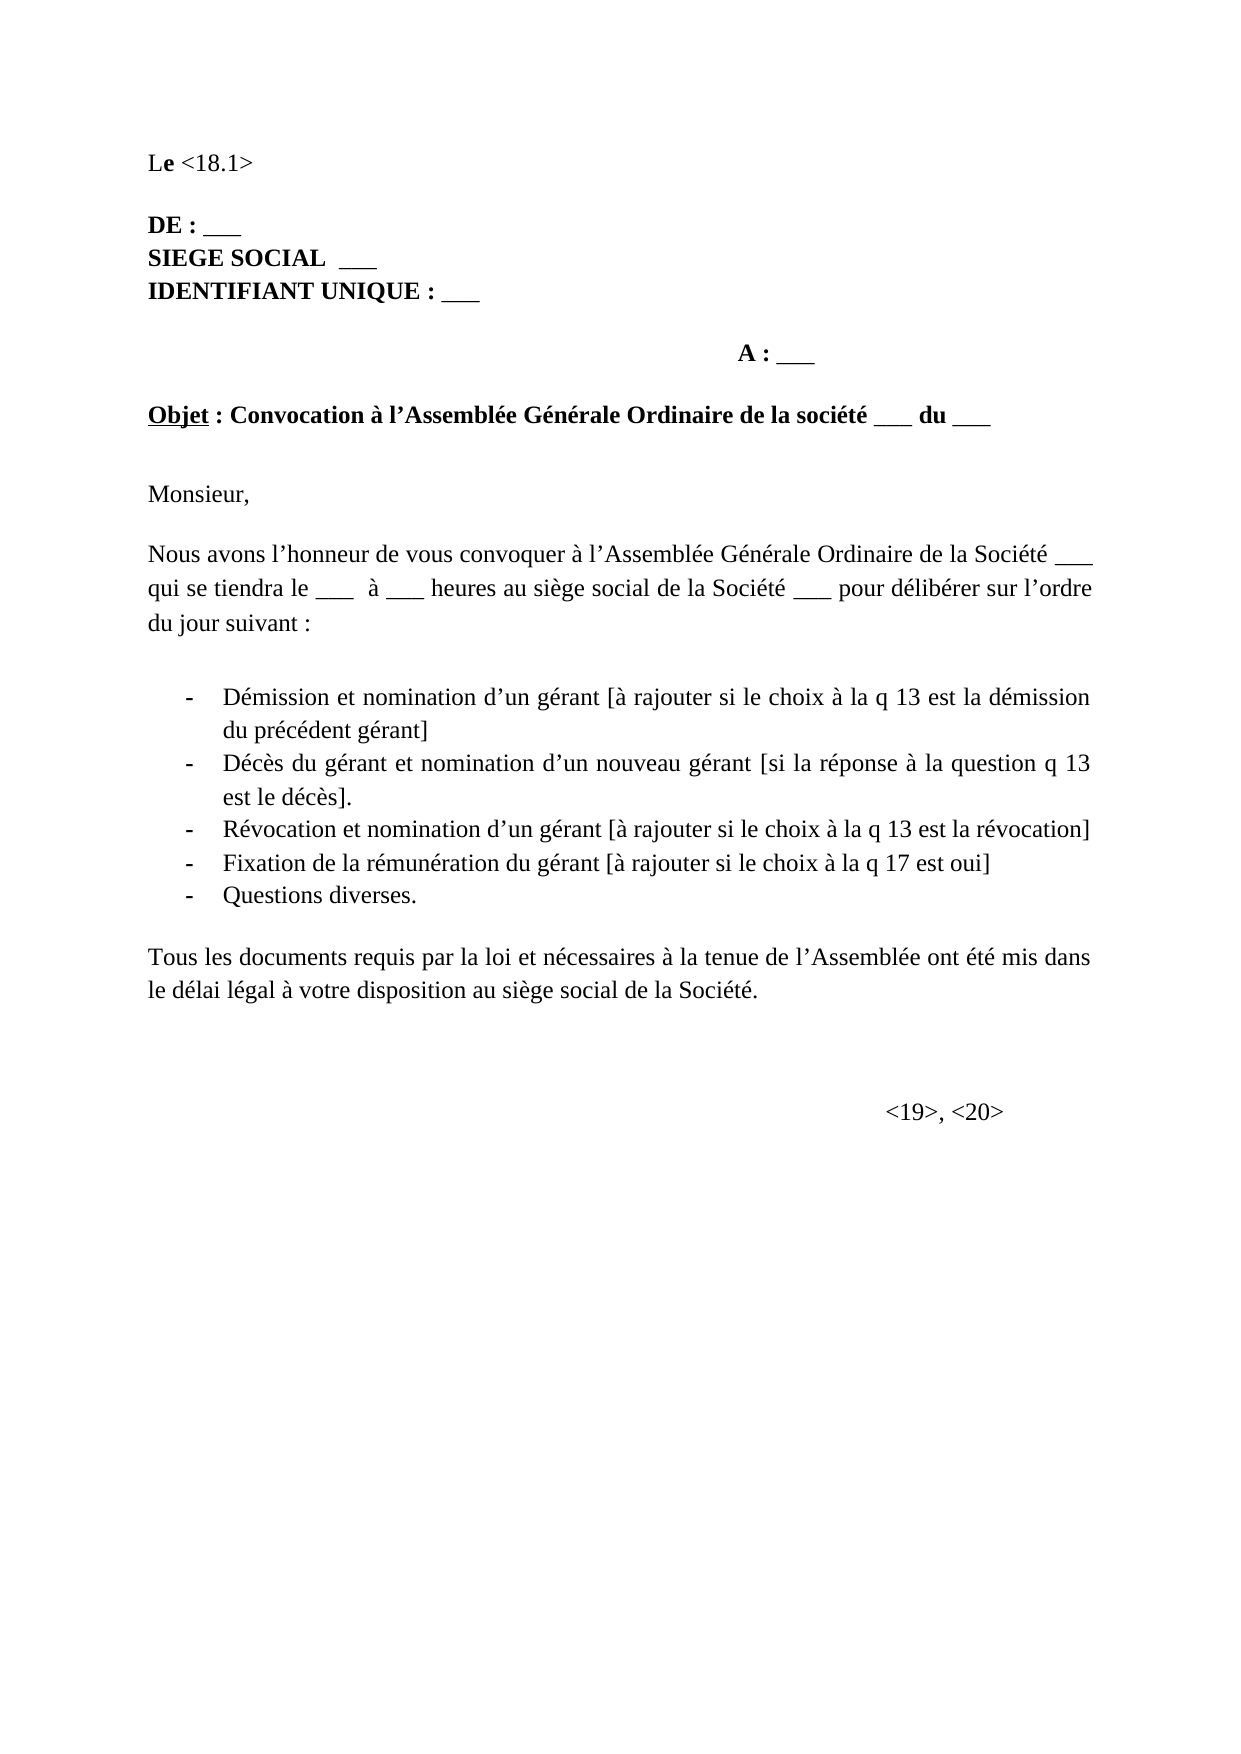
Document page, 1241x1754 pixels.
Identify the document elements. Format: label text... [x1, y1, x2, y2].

text Objet : Convocation à l’Assemblée Générale Ordinaire de la société ___ du ___ [148, 400, 1093, 429]
text SIEGE SOCIAL ___ [148, 243, 1093, 271]
text Tous les documents requis par la loi et nécessaires à la tenue de l’Assemblée ont été mis dans le délai légal à votre disposition au siège social de la Société. [148, 942, 1093, 1004]
text DE : ___ [148, 210, 1093, 238]
list Décès du gérant et nomination d’un nouveau gérant [si la réponse à la question q 13 est le décès]. [185, 748, 1091, 810]
list Fixation de la rémunération du gérant [à rajouter si le choix à la q 17 est oui] [185, 848, 1091, 876]
list Révocation et nomination d’un gérant [à rajouter si le choix à la q 13 est la révocation] [185, 814, 1091, 843]
text Le <18.1> [148, 148, 1093, 176]
text A : ___ [738, 338, 1093, 367]
list Questions diverses. [185, 881, 1091, 909]
text IDENTIFIANT UNIQUE : ___ [148, 276, 1093, 304]
text Monsieur, [148, 479, 1093, 507]
text Nous avons l’honneur de vous convoquer à l’Assemblée Générale Ordinaire de la Société ___ qui se tiendra le ___ à ___ heures au siège social de la Société ___ pour délibérer sur l’ordre du jour suivant : [148, 539, 1093, 637]
text <19>, <20> [885, 1097, 1093, 1126]
list Démission et nomination d’un gérant [à rajouter si le choix à la q 13 est la démission du précédent gérant] [185, 682, 1091, 744]
